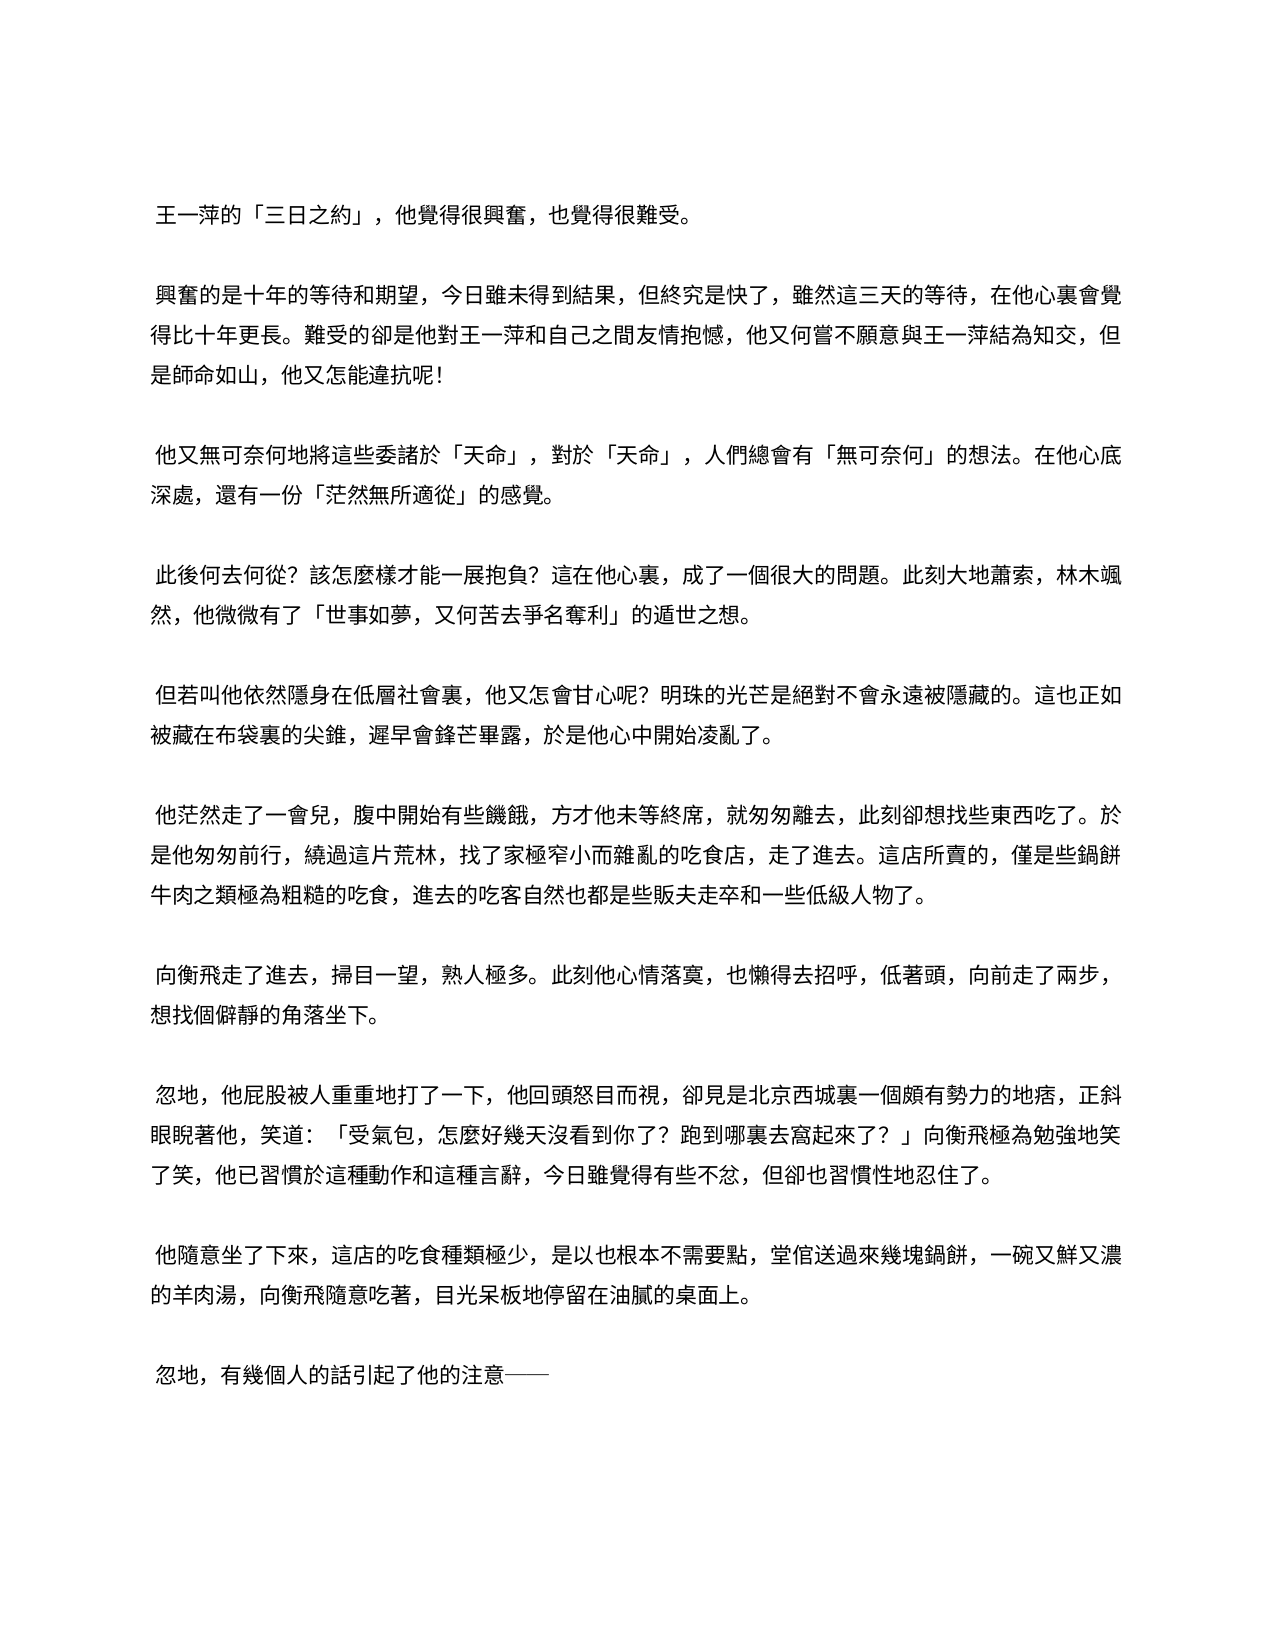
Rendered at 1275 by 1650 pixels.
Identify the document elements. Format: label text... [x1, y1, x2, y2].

text 他隨意坐了下來，這店的吃食種類極少，是以也根本不需要點，堂倌送過來幾塊鍋餅，一碗又鮮又濃的羊肉湯，向衡飛隨意吃著，目光呆板地停留在油膩的桌面上。 [150, 1230, 1125, 1310]
text 忽地，有幾個人的話引起了他的注意── [150, 1350, 1125, 1390]
text 王一萍的「三日之約」，他覺得很興奮，也覺得很難受。 [150, 190, 1125, 230]
text 但若叫他依然隱身在低層社會裏，他又怎會甘心呢？明珠的光芒是絕對不會永遠被隱藏的。這也正如被藏在布袋裏的尖錐，遲早會鋒芒畢露，於是他心中開始凌亂了。 [150, 670, 1125, 750]
text 向衡飛走了進去，掃目一望，熟人極多。此刻他心情落寞，也懶得去招呼，低著頭，向前走了兩步，想找個僻靜的角落坐下。 [150, 950, 1125, 1030]
text 此後何去何從？該怎麼樣才能一展抱負？這在他心裏，成了一個很大的問題。此刻大地蕭索，林木颯然，他微微有了「世事如夢，又何苦去爭名奪利」的遁世之想。 [150, 550, 1125, 630]
text 忽地，他屁股被人重重地打了一下，他回頭怒目而視，卻見是北京西城裏一個頗有勢力的地痞，正斜眼睨著他，笑道：「受氣包，怎麼好幾天沒看到你了？跑到哪裏去窩起來了？」向衡飛極為勉強地笑了笑，他已習慣於這種動作和這種言辭，今日雖覺得有些不忿，但卻也習慣性地忍住了。 [150, 1070, 1125, 1190]
text 興奮的是十年的等待和期望，今日雖未得到結果，但終究是快了，雖然這三天的等待，在他心裏會覺得比十年更長。難受的卻是他對王一萍和自己之間友情抱憾，他又何嘗不願意與王一萍結為知交，但是師命如山，他又怎能違抗呢！ [150, 270, 1125, 390]
text 他茫然走了一會兒，腹中開始有些饑餓，方才他未等終席，就匆匆離去，此刻卻想找些東西吃了。於是他匆匆前行，繞過這片荒林，找了家極窄小而雜亂的吃食店，走了進去。這店所賣的，僅是些鍋餅、牛肉之類極為粗糙的吃食，進去的吃客自然也都是些販夫走卒和一些低級人物了。 [150, 790, 1125, 910]
text 他又無可奈何地將這些委諸於「天命」，對於「天命」，人們總會有「無可奈何」的想法。在他心底深處，還有一份「茫然無所適從」的感覺。 [150, 430, 1125, 510]
